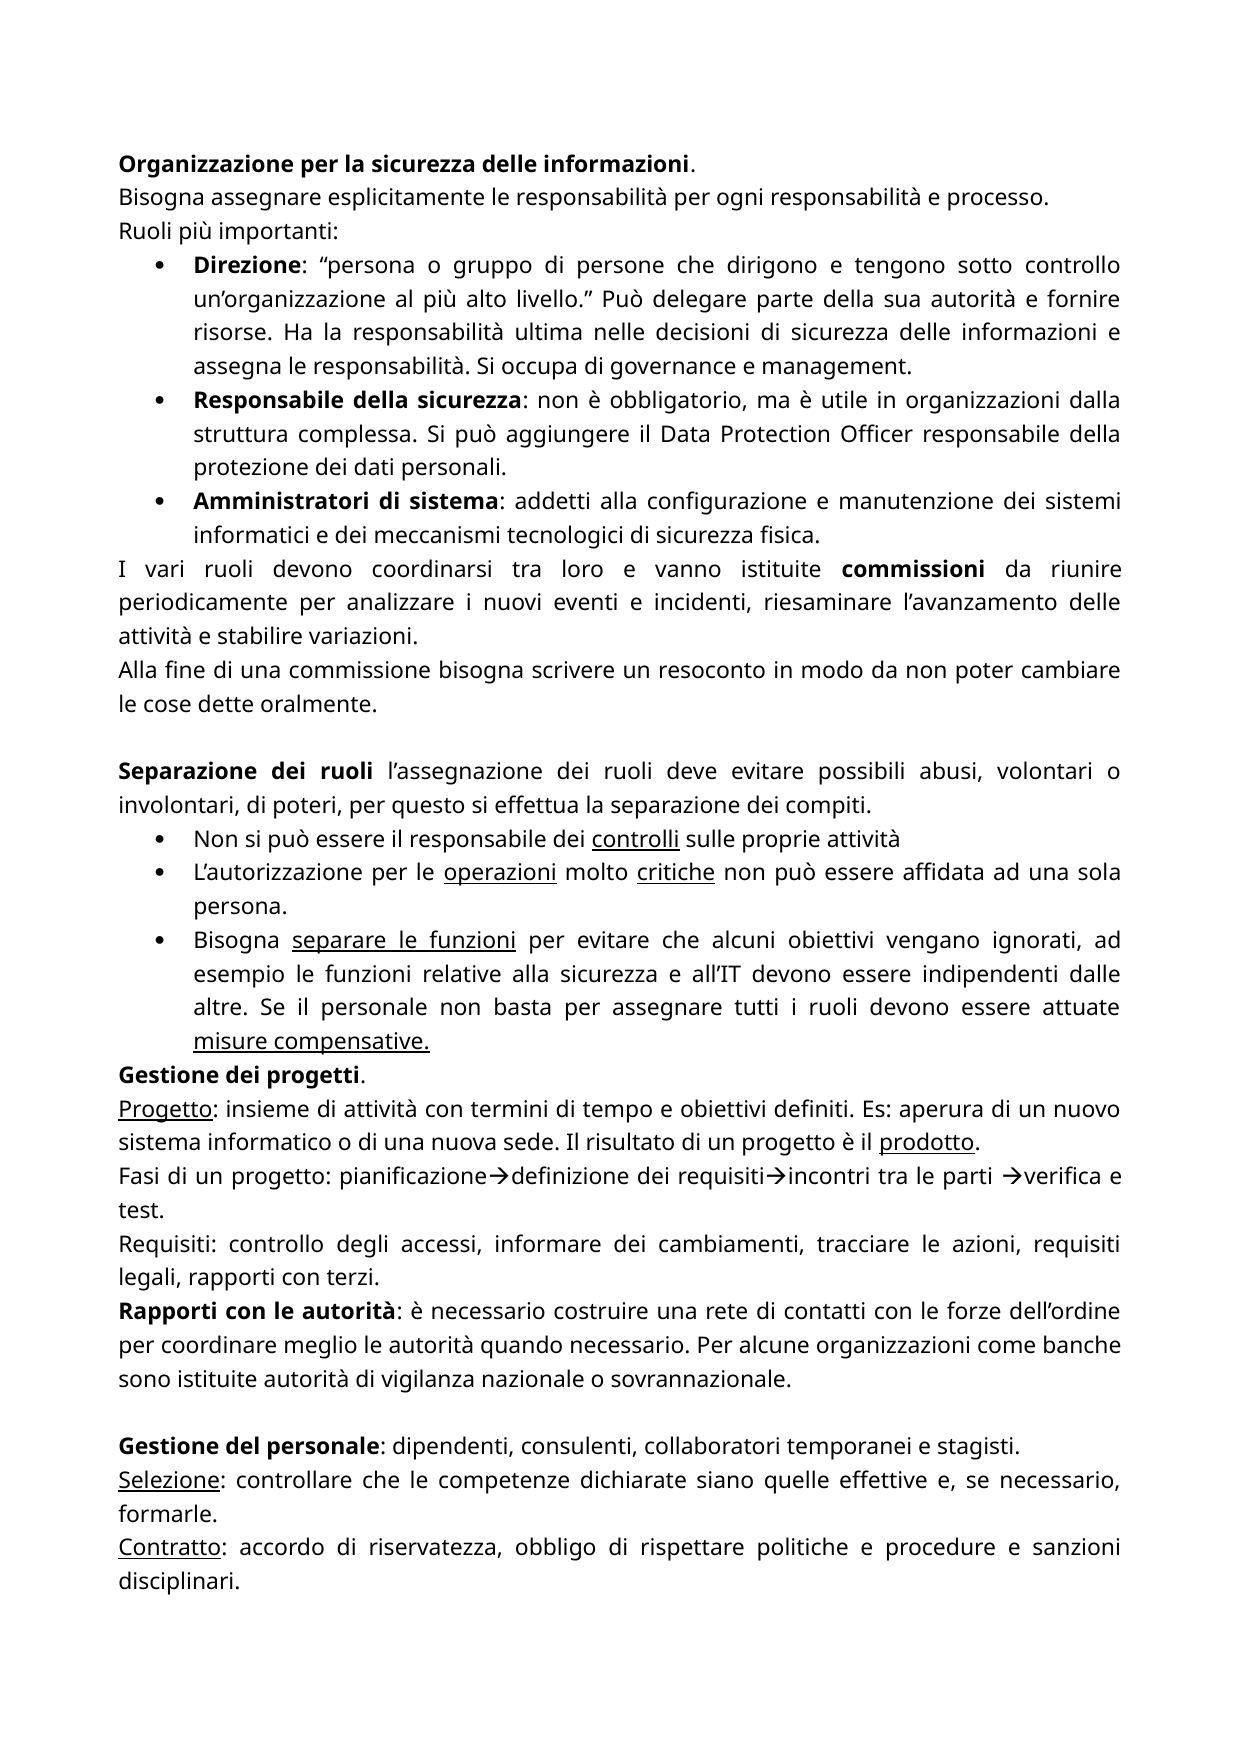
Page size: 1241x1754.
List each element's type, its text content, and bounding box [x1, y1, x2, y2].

text Progetto: insieme di attività con termini di tempo e obiettivi definiti. Es: aperura di un nuovo sistema informatico o di una nuova sede. Il risultato di un progetto è il prodotto. [118, 1093, 1122, 1158]
text Organizzazione per la sicurezza delle informazioni. [118, 148, 1122, 179]
text Separazione dei ruoli l’assegnazione dei ruoli deve evitare possibili abusi, volontari o involontari, di poteri, per questo si effettua la separazione dei compiti. [118, 755, 1122, 820]
text I vari ruoli devono coordinarsi tra loro e vanno istituite commissioni da riunire periodicamente per analizzare i nuovi eventi e incidenti, riesaminare l’avanzamento delle attività e stabilire variazioni. [118, 553, 1122, 651]
list L’autorizzazione per le operazioni molto critiche non può essere affidata ad una sola persona. [156, 856, 1122, 921]
text Contratto: accordo di riservatezza, obbligo di rispettare politiche e procedure e sanzioni disciplinari. [118, 1531, 1122, 1596]
text Alla fine di una commissione bisogna scrivere un resoconto in modo da non poter cambiare le cose dette oralmente. [118, 654, 1122, 719]
text Selezione: controllare che le competenze dichiarate siano quelle effettive e, se necessario, formarle. [118, 1464, 1122, 1529]
text Requisiti: controllo degli accessi, informare dei cambiamenti, tracciare le azioni, requisiti legali, rapporti con terzi. [118, 1228, 1122, 1293]
text Rapporti con le autorità: è necessario costruire una rete di contatti con le forze dell’ordine per coordinare meglio le autorità quando necessario. Per alcune organizzazioni come banche sono istituite autorità di vigilanza nazionale o sovrannazionale. [118, 1295, 1122, 1394]
list Direzione: “persona o gruppo di persone che dirigono e tengono sotto controllo un’organizzazione al più alto livello.” Può delegare parte della sua autorità e fornire risorse. Ha la responsabilità ultima nelle decisioni di sicurezza delle informazioni e assegna le responsabilità. Si occupa di governance e management. [156, 249, 1122, 381]
text Ruoli più importanti: [118, 215, 1122, 246]
text Bisogna assegnare esplicitamente le responsabilità per ogni responsabilità e processo. [118, 181, 1122, 213]
text Fasi di un progetto: pianificazionedefinizione dei requisitiincontri tra le parti verifica e test. [118, 1160, 1122, 1225]
text Gestione del personale: dipendenti, consulenti, collaboratori temporanei e stagisti. [118, 1430, 1122, 1461]
list Bisogna separare le funzioni per evitare che alcuni obiettivi vengano ignorati, ad esempio le funzioni relative alla sicurezza e all’IT devono essere indipendenti dalle altre. Se il personale non basta per assegnare tutti i ruoli devono essere attuate misure compensative. [156, 924, 1122, 1056]
list Non si può essere il responsabile dei controlli sulle proprie attività [156, 823, 1122, 854]
text Gestione dei progetti. [118, 1059, 1122, 1090]
list Responsabile della sicurezza: non è obbligatorio, ma è utile in organizzazioni dalla struttura complessa. Si può aggiungere il Data Protection Officer responsabile della protezione dei dati personali. [156, 384, 1122, 483]
list Amministratori di sistema: addetti alla configurazione e manutenzione dei sistemi informatici e dei meccanismi tecnologici di sicurezza fisica. [156, 485, 1122, 550]
